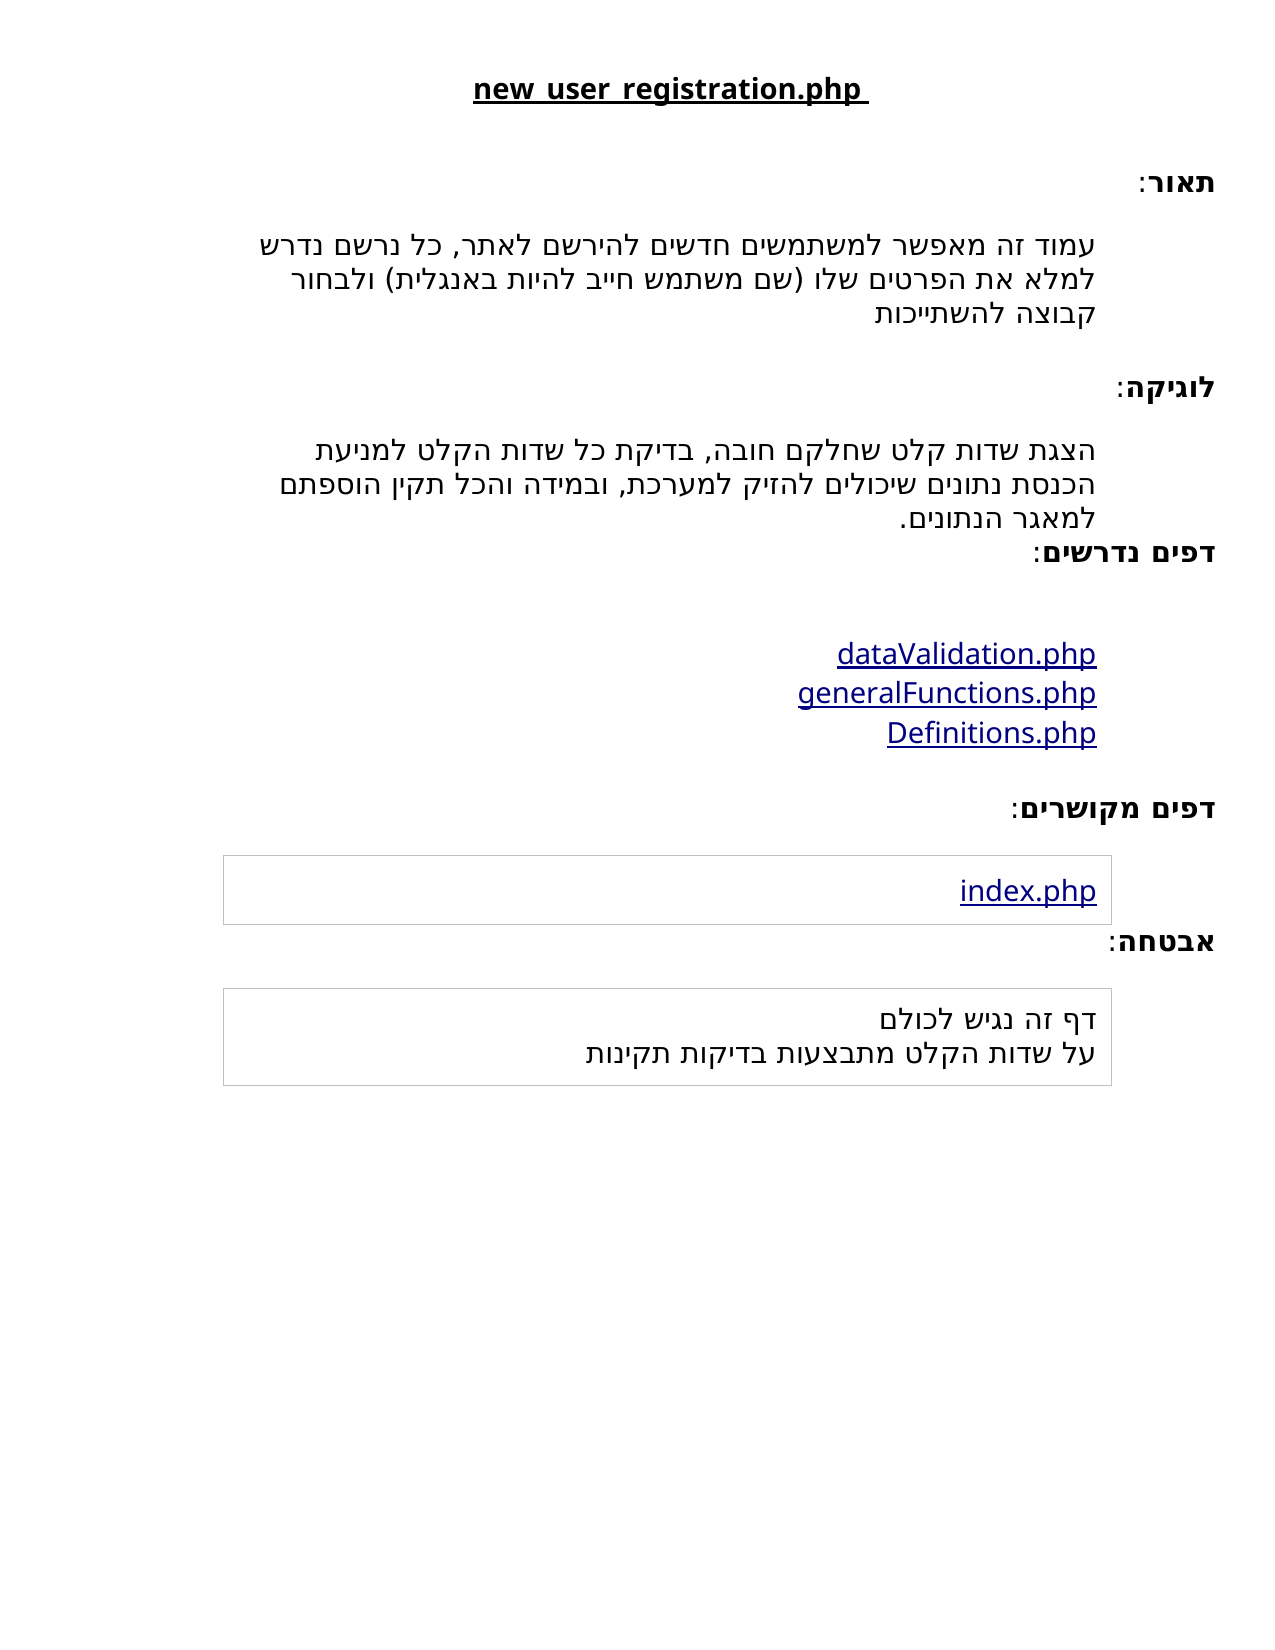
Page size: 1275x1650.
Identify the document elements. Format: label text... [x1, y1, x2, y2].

text דפים נדרשים: [118, 536, 1216, 569]
text לוגיקה: [118, 370, 1216, 404]
text דף זה נגיש לכולם על שדות הקלט מתבצעות בדיקות תקינות [224, 989, 1111, 1085]
text dataValidation.php generalFunctions.php Definitions.php [237, 599, 1097, 752]
text new_user_registration.php [127, 68, 1207, 108]
text אבטחה: [118, 924, 1216, 958]
text תאור: [118, 165, 1216, 199]
text דפים מקושרים: [118, 792, 1216, 826]
text index.php [224, 856, 1111, 924]
text עמוד זה מאפשר למשתמשים חדשים להירשם לאתר, כל נרשם נדרש למלא את הפרטים שלו (שם משתמש חייב להיות באנגלית) ולבחור קבוצה להשתייכות [237, 229, 1097, 331]
text הצגת שדות קלט שחלקם חובה, בדיקת כל שדות הקלט למניעת הכנסת נתונים שיכולים להזיק למערכת, ובמידה והכל תקין הוספתם למאגר הנתונים. [237, 434, 1097, 536]
